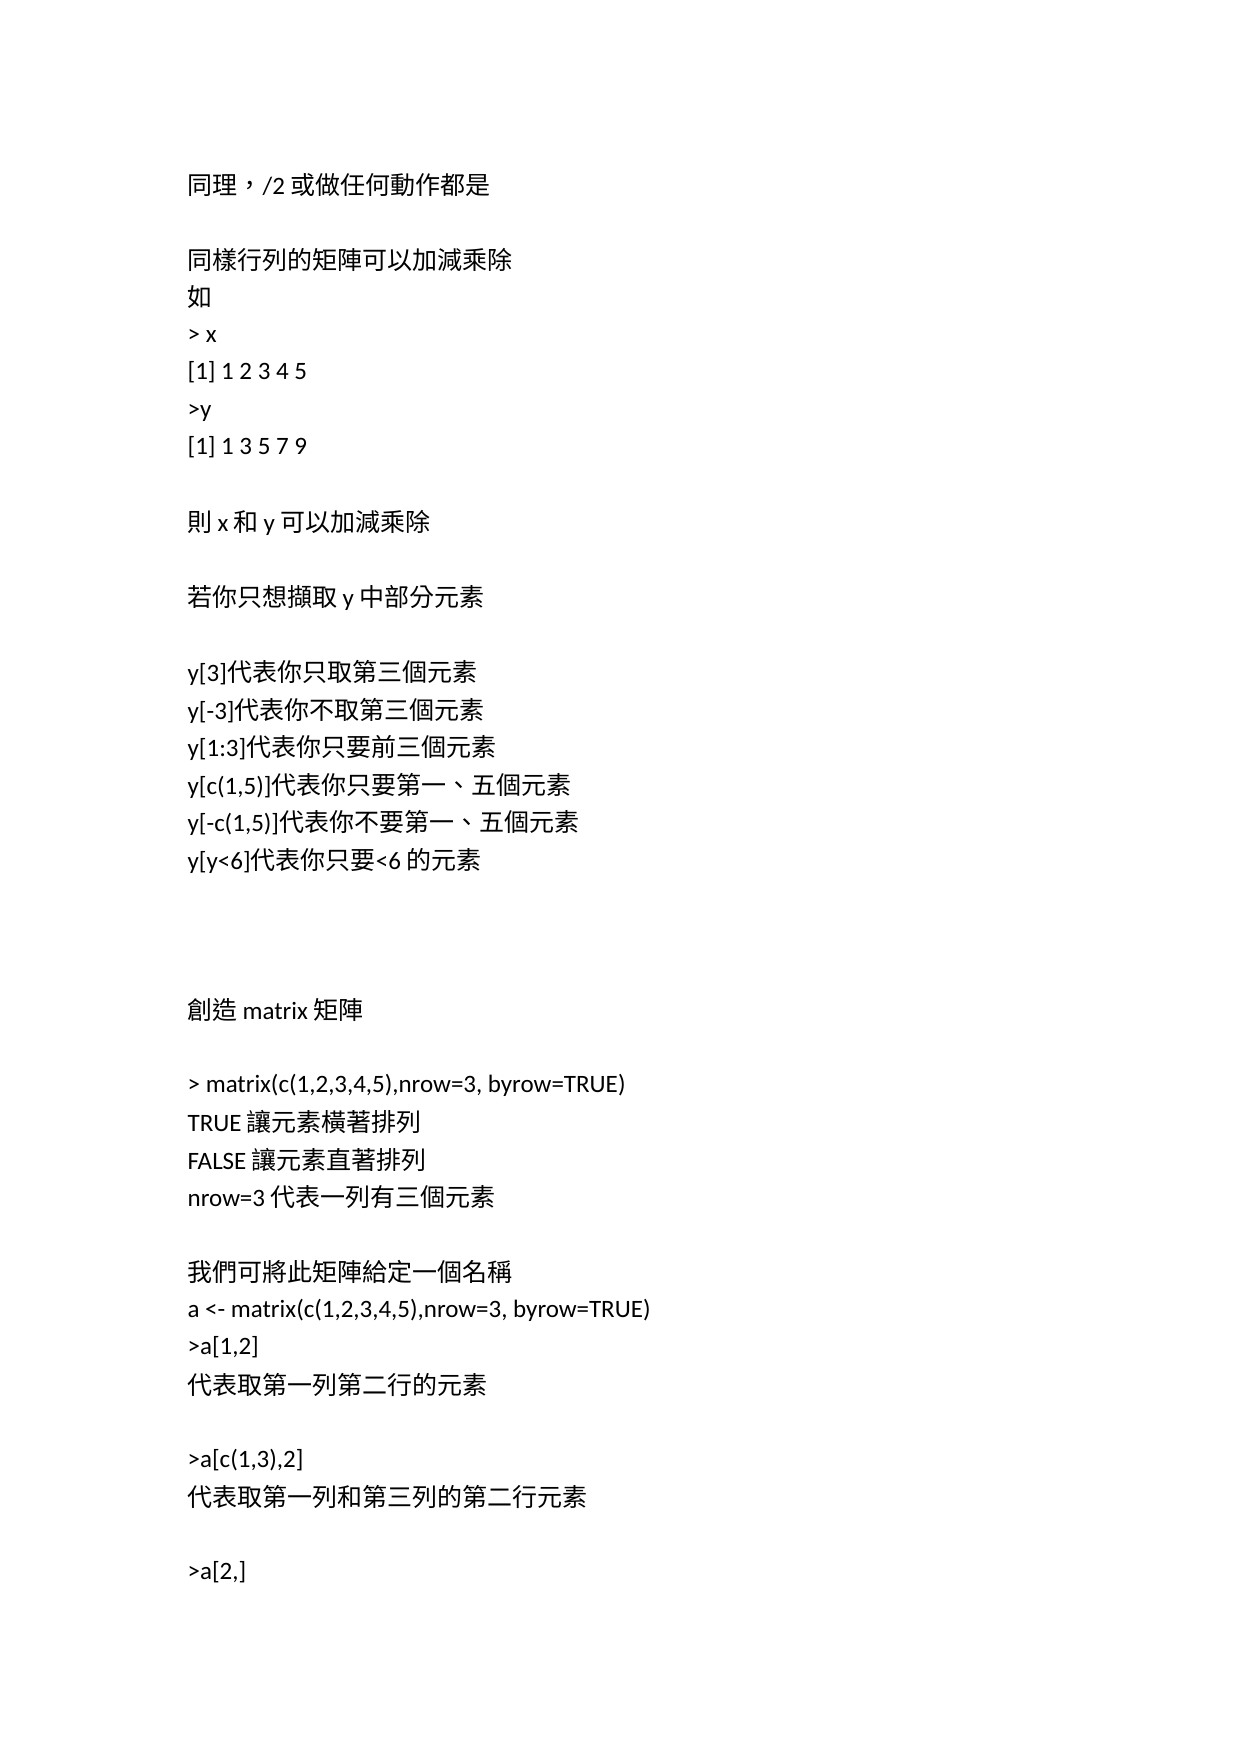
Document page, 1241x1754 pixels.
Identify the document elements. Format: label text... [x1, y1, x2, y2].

text >a[1,2] [187, 1327, 1053, 1364]
text a <- matrix(c(1,2,3,4,5),nrow=3, byrow=TRUE) [187, 1289, 1053, 1327]
text 我們可將此矩陣給定一個名稱 [187, 1252, 1053, 1289]
text 同樣行列的矩陣可以加減乘除 [187, 239, 1053, 277]
text >a[2,] [187, 1552, 1053, 1589]
text y[-3]代表你不取第三個元素 [187, 689, 1053, 727]
text 代表取第一列和第三列的第二行元素 [187, 1477, 1053, 1514]
text [1] 1 2 3 4 5 [187, 352, 1053, 389]
text >y [187, 389, 1053, 427]
text [1] 1 3 5 7 9 [187, 427, 1053, 464]
text FALSE讓元素直著排列 [187, 1139, 1053, 1177]
text y[c(1,5)]代表你只要第一、五個元素 [187, 764, 1053, 802]
text y[-c(1,5)]代表你不要第一、五個元素 [187, 802, 1053, 839]
text y[3]代表你只取第三個元素 [187, 652, 1053, 689]
text 同理，/2或做任何動作都是 [187, 164, 1053, 202]
text 則x和y可以加減乘除 [187, 502, 1053, 539]
text > matrix(c(1,2,3,4,5),nrow=3, byrow=TRUE) [187, 1064, 1053, 1102]
text y[y<6]代表你只要<6的元素 [187, 839, 1053, 877]
text y[1:3]代表你只要前三個元素 [187, 727, 1053, 764]
text > x [187, 314, 1053, 352]
text >a[c(1,3),2] [187, 1439, 1053, 1477]
text 代表取第一列第二行的元素 [187, 1364, 1053, 1402]
text 創造matrix矩陣 [187, 989, 1053, 1027]
text TRUE讓元素橫著排列 [187, 1102, 1053, 1139]
text 如 [187, 277, 1053, 314]
text nrow=3代表一列有三個元素 [187, 1177, 1053, 1214]
text 若你只想擷取y中部分元素 [187, 577, 1053, 614]
